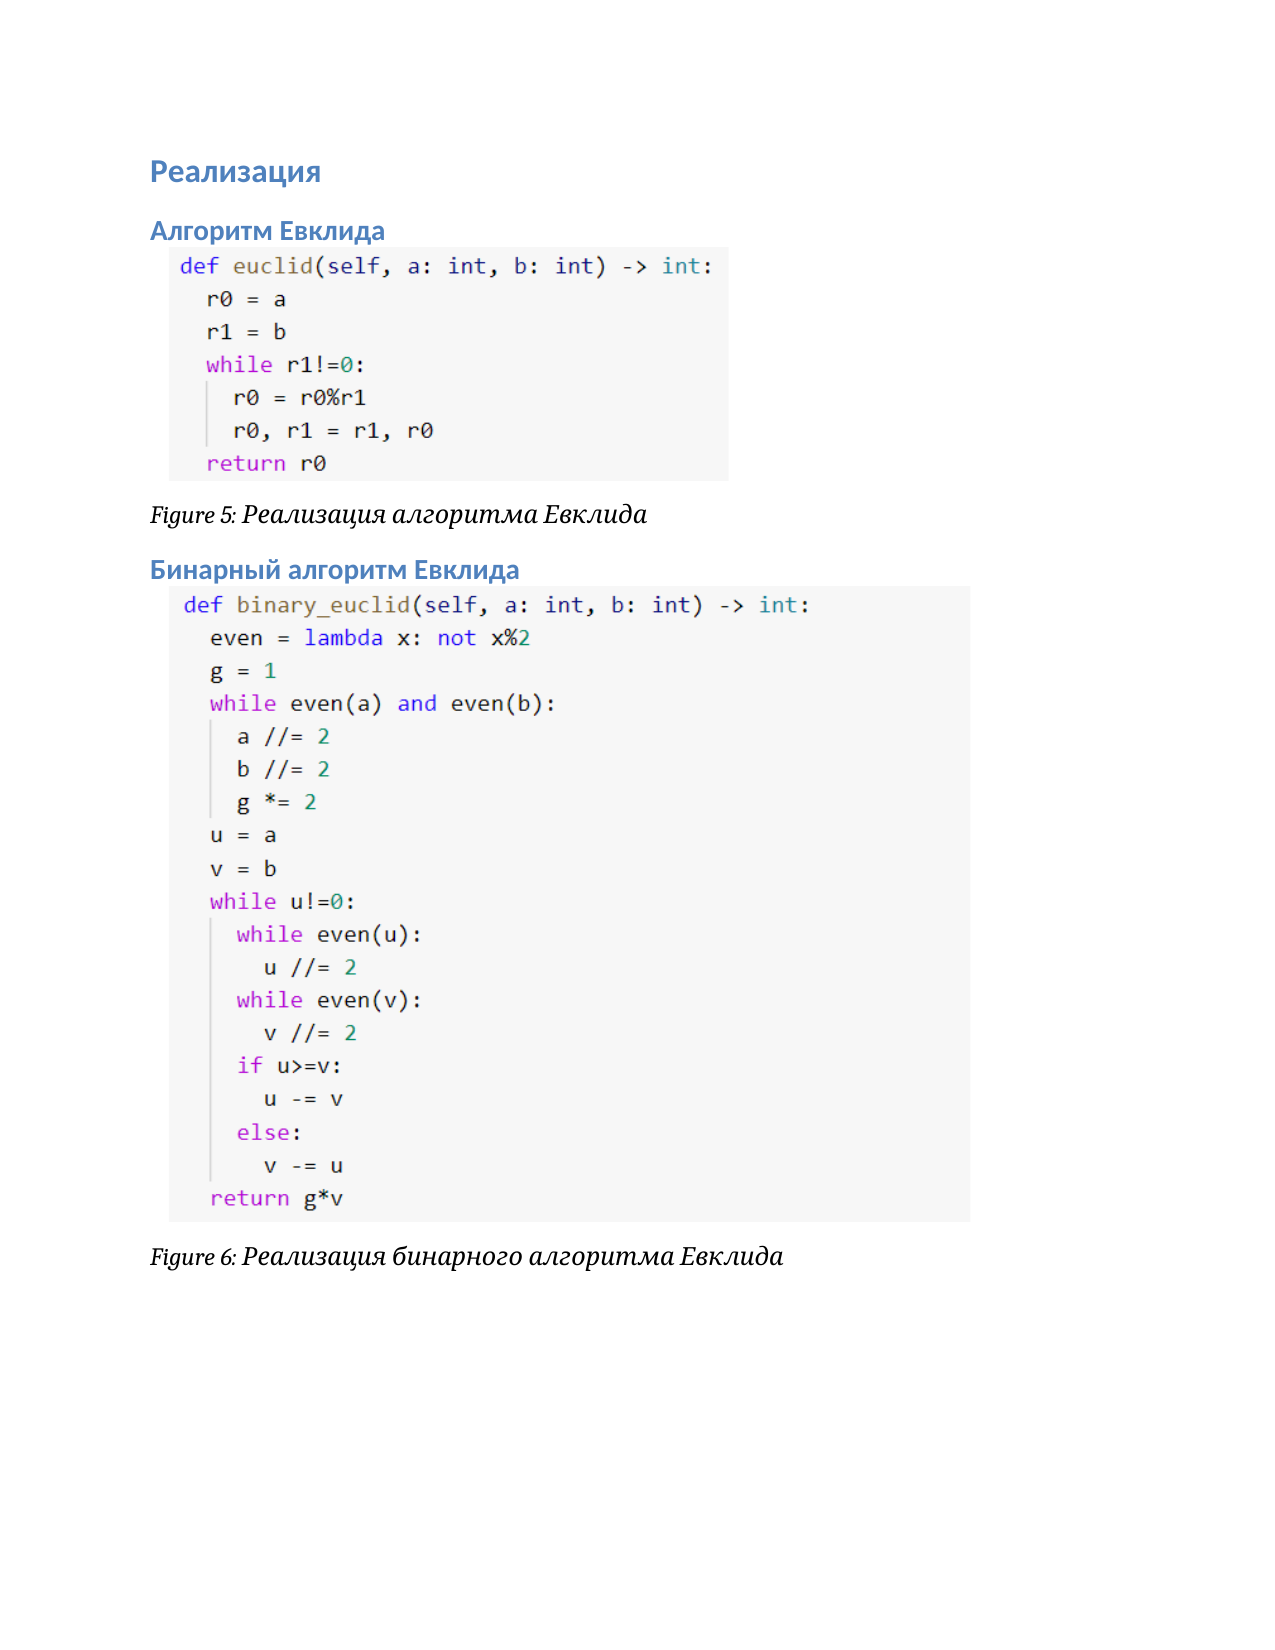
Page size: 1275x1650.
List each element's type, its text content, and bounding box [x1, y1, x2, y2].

text Figure 6: Реализация бинарного алгоритма Евклида [150, 1243, 1125, 1271]
subtitle Бинарный алгоритм Евклида [150, 551, 1125, 586]
subtitle Реализация [150, 150, 1125, 191]
picture [168, 586, 971, 1222]
subtitle Алгоритм Евклида [150, 212, 1125, 247]
text Figure 5: Реализация алгоритма Евклида [150, 501, 1125, 530]
picture [168, 247, 729, 481]
